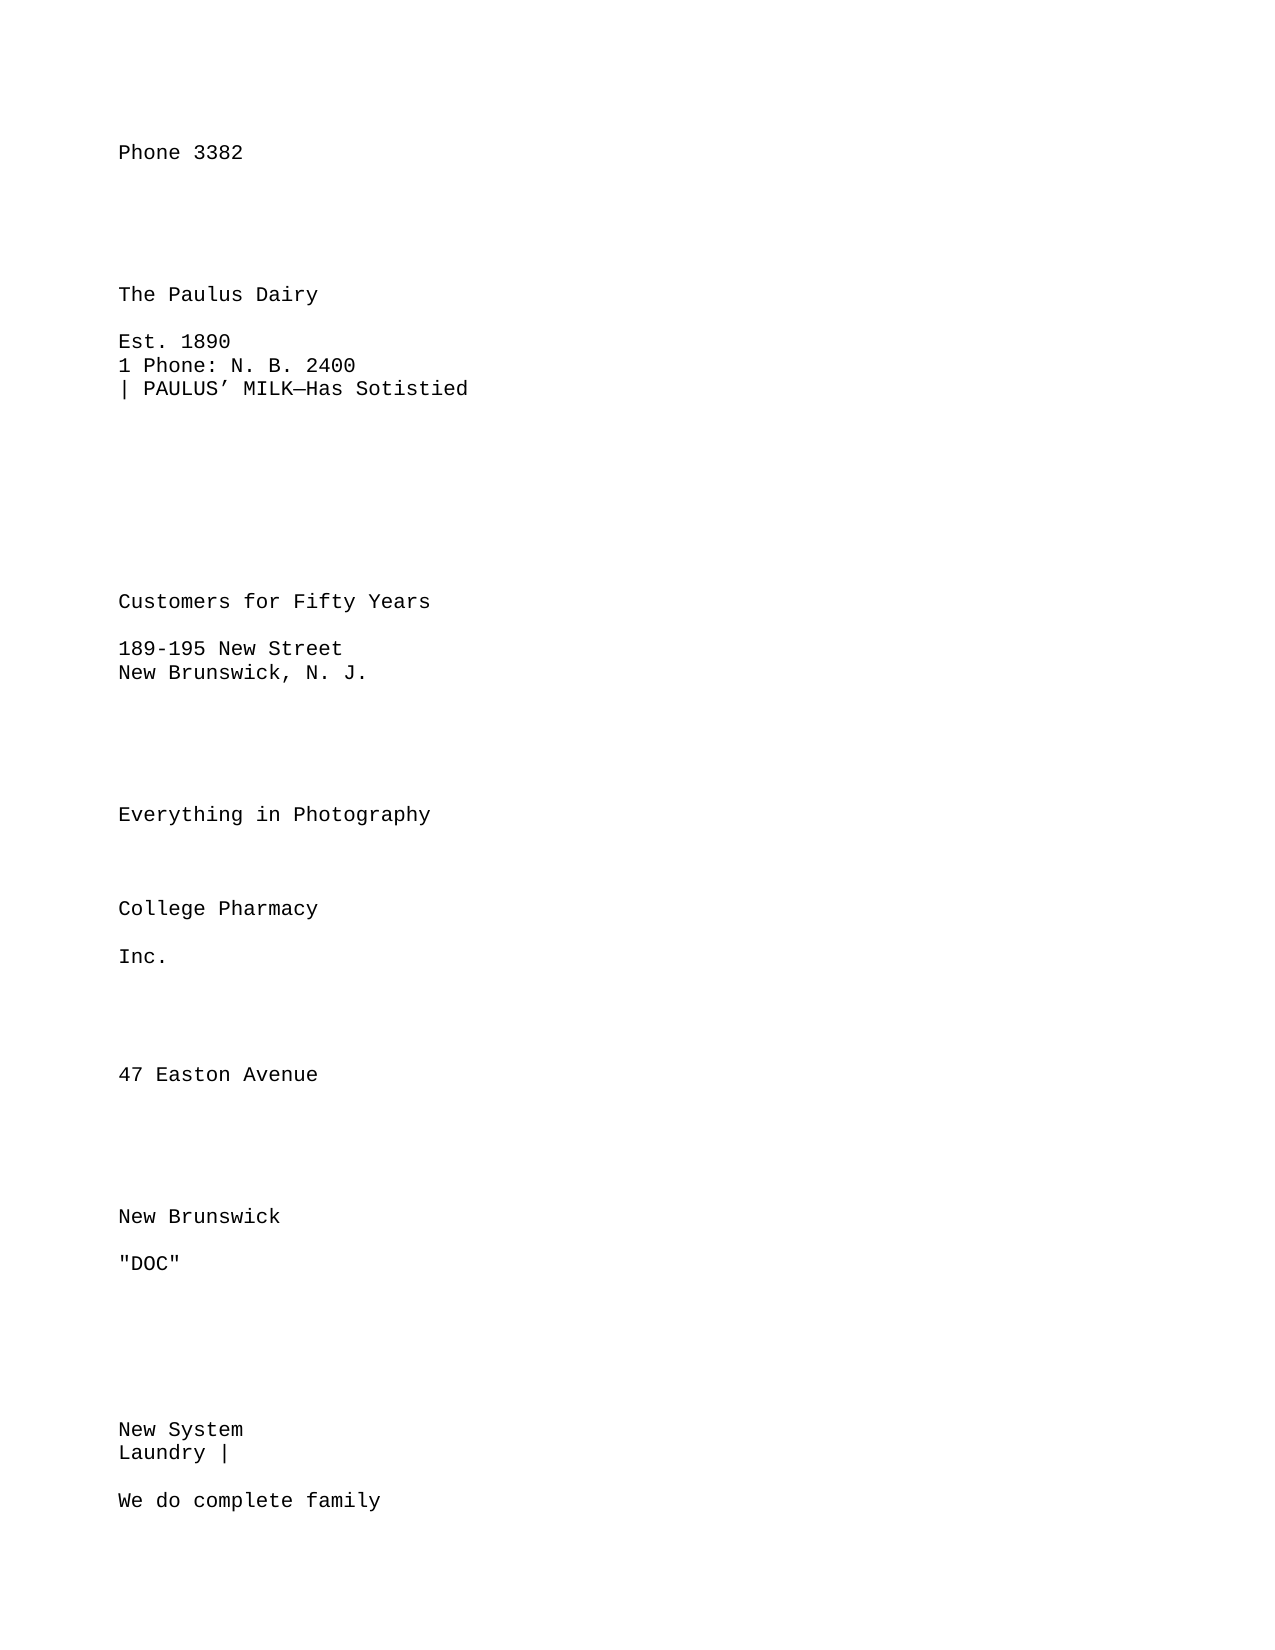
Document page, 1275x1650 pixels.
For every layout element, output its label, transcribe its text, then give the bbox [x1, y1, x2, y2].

text Customers for Fifty Years [118, 591, 1157, 615]
text New System [118, 1419, 1157, 1442]
text New Brunswick [118, 1206, 1157, 1229]
text | PAULUS’ MILK—Has Sotistied [118, 378, 1157, 402]
text Laundry | [118, 1442, 1157, 1466]
text Phone 3382 [118, 142, 1157, 165]
text The Paulus Dairy [118, 284, 1157, 307]
text 189-195 New Street [118, 638, 1157, 662]
text 47 Easton Avenue [118, 1064, 1157, 1088]
text College Pharmacy [118, 898, 1157, 922]
text 1 Phone: N. B. 2400 [118, 354, 1157, 378]
text "DOC" [118, 1253, 1157, 1277]
text Everything in Photography [118, 804, 1157, 827]
text We do complete family [118, 1489, 1157, 1513]
text Inc. [118, 946, 1157, 969]
text Est. 1890 [118, 331, 1157, 354]
text New Brunswick, N. J. [118, 662, 1157, 686]
